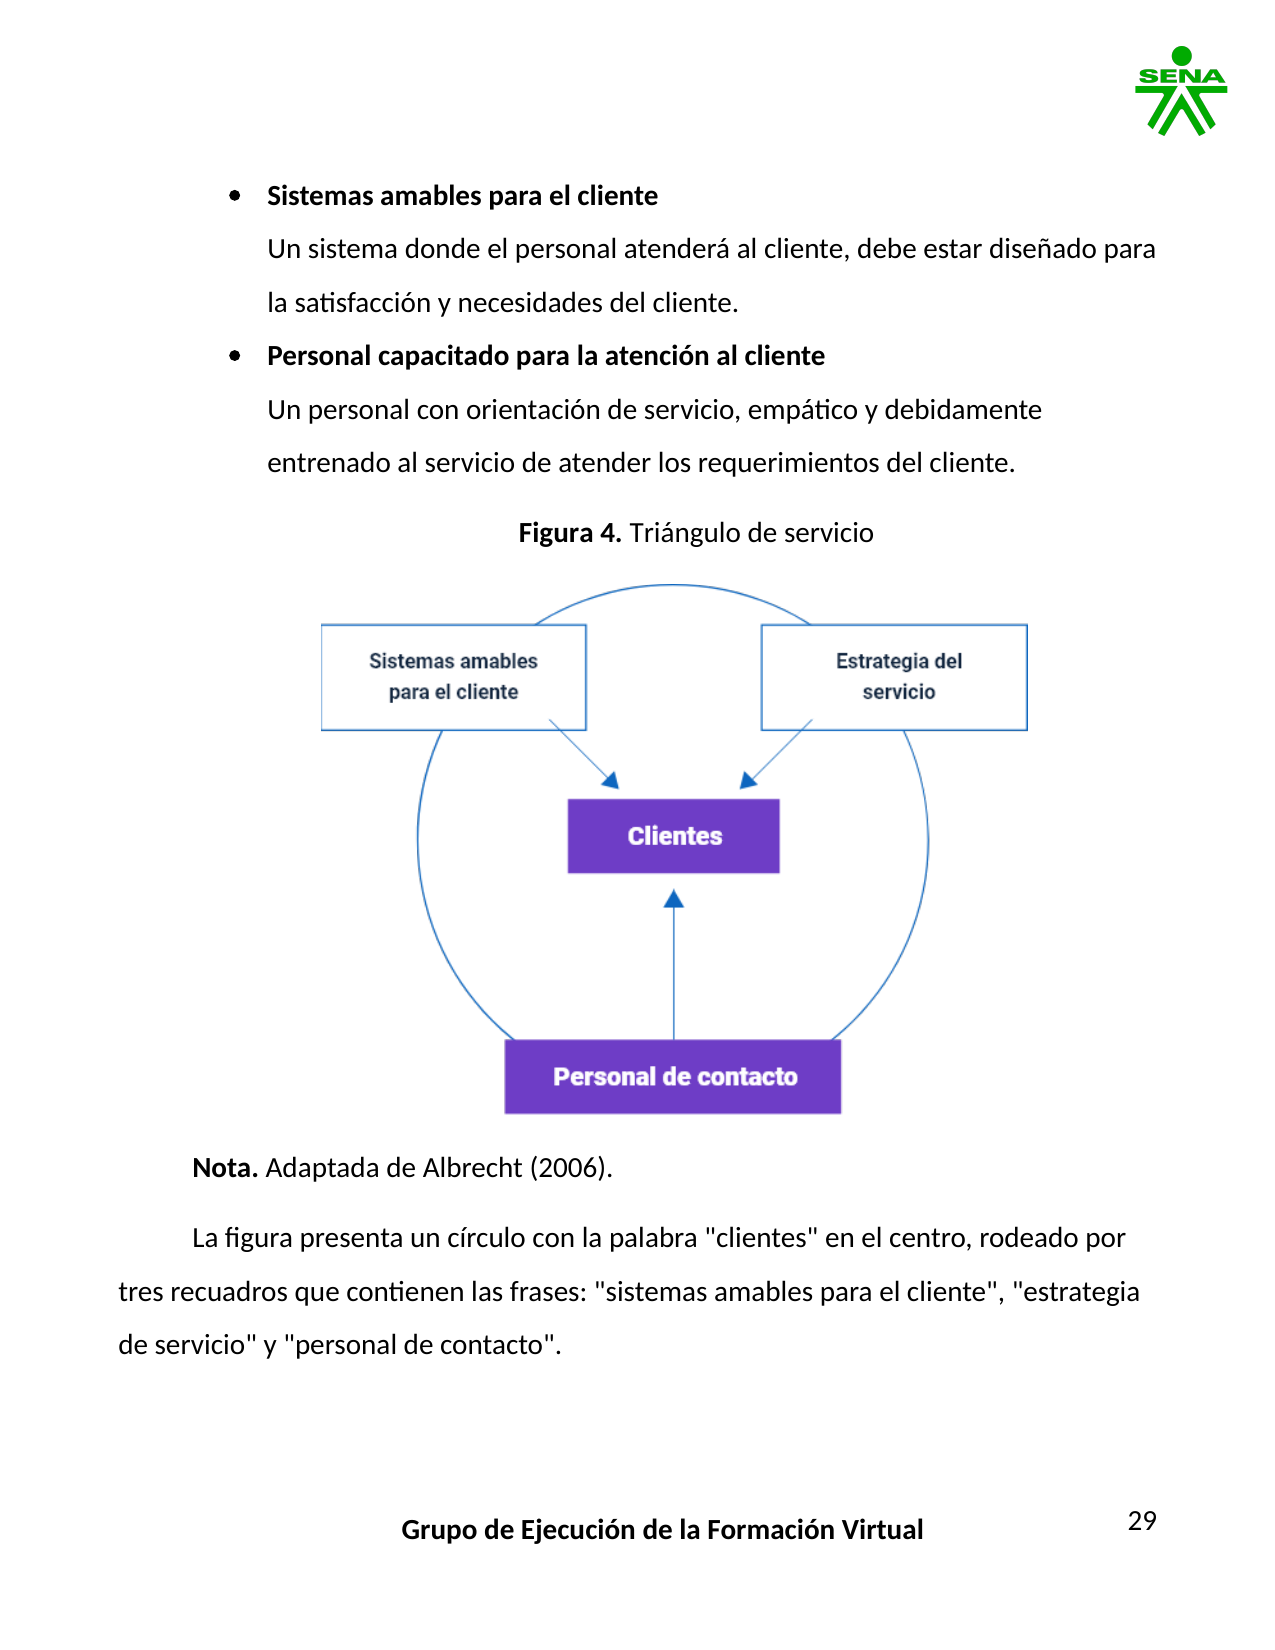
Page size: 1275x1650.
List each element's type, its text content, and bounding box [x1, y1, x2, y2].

list Personal capacitado para la atención al cliente [229, 337, 1157, 373]
picture [1135, 46, 1228, 136]
text La figura presenta un círculo con la palabra "clientes" en el centro, rodeado por tres recuadros que contienen las frases: "sistemas amables para el cliente", "estrategia de servicio" y "personal de contacto". [118, 1219, 1157, 1362]
text Nota. Adaptada de Albrecht (2006). [118, 1149, 1157, 1185]
list Sistemas amables para el cliente [229, 177, 1157, 213]
picture [321, 584, 1028, 1115]
list Un sistema donde el personal atenderá al cliente, debe estar diseñado para la satisfacción y necesidades del cliente. [267, 231, 1157, 320]
text Figura 4. Triángulo de servicio [118, 514, 1157, 550]
list Un personal con orientación de servicio, empático y debidamente entrenado al servicio de atender los requerimientos del cliente. [267, 391, 1157, 480]
